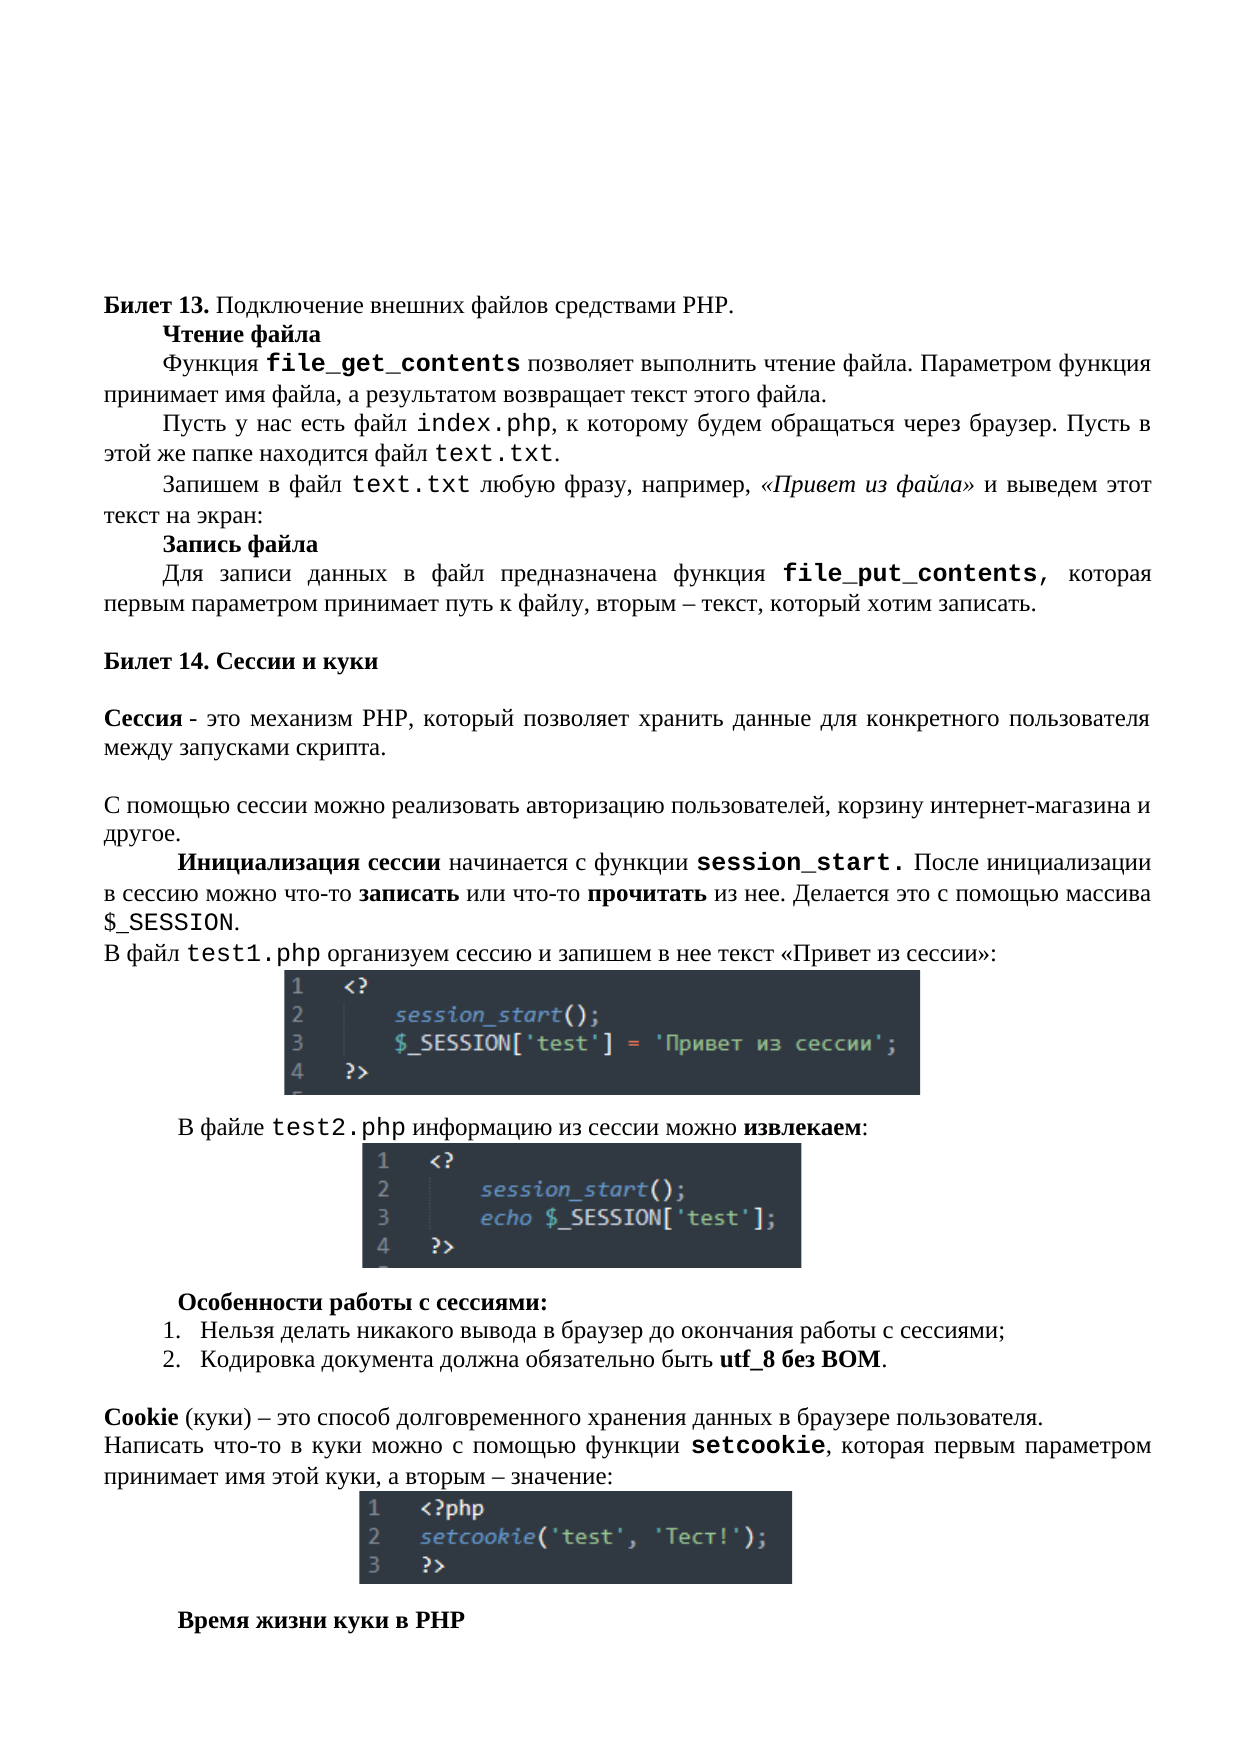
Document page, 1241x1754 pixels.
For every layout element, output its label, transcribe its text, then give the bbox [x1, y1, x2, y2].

list Cookie (куки) – это способ долговременного хранения данных в браузере пользователя. [103, 1402, 1152, 1431]
text Сессия - это механизм PHP, который позволяет хранить данные для конкретного пользователя между запусками скрипта. [103, 703, 1152, 761]
text Пусть у нас есть файл index.php, к которому будем обращаться через браузер. Пусть в этой же папке находится файл text.txt. [103, 408, 1152, 469]
picture [359, 1491, 793, 1584]
text Билет 14. Сессии и куки [103, 646, 1152, 675]
picture [362, 1143, 802, 1268]
text Функция file_get_contents позволяет выполнить чтение файла. Параметром функция принимает имя файла, а результатом возвращает текст этого файла. [103, 348, 1152, 408]
text В файле test2.php информацию из сессии можно извлекаем: [103, 1112, 271, 1143]
list Кодировка документа должна обязательно быть utf_8 без BOM. [162, 1344, 1152, 1373]
text В файл test1.php организуем сессию и запишем в нее текст «Привет из сессии»: [103, 938, 1152, 968]
list Написать что-то в куки можно с помощью функции setcookie, которая первым параметром принимает имя этой куки, а вторым – значение: [103, 1431, 1152, 1490]
list Нельзя делать никакого вывода в браузер до окончания работы с сессиями; [162, 1316, 1152, 1344]
text Особенности работы с сессиями: [103, 1287, 1152, 1316]
text Чтение файла [103, 319, 1152, 348]
text Запишем в файл text.txt любую фразу, например, «Привет из файла» и выведем этот текст на экран: [103, 469, 1152, 529]
text Билет 13. Подключение внешних файлов средствами PHP. [103, 291, 1152, 319]
text В файле test2.php информацию из сессии можно извлекаем: [406, 1112, 1152, 1143]
text С помощью сессии можно реализовать авторизацию пользователей, корзину интернет-магазина и другое. [103, 790, 1152, 847]
picture [284, 970, 921, 1095]
text Время жизни куки в PHP [103, 1605, 1152, 1634]
text Запись файла [103, 529, 1152, 558]
text Для записи данных в файл предназначена функция file_put_contents, которая первым параметром принимает путь к файлу, вторым – текст, который хотим записать. [103, 558, 1152, 617]
text Инициализация сессии начинается с функции session_start. После инициализации в сессию можно что-то записать или что-то прочитать из нее. Делается это с помощью массива $_SESSION. [103, 847, 1152, 938]
